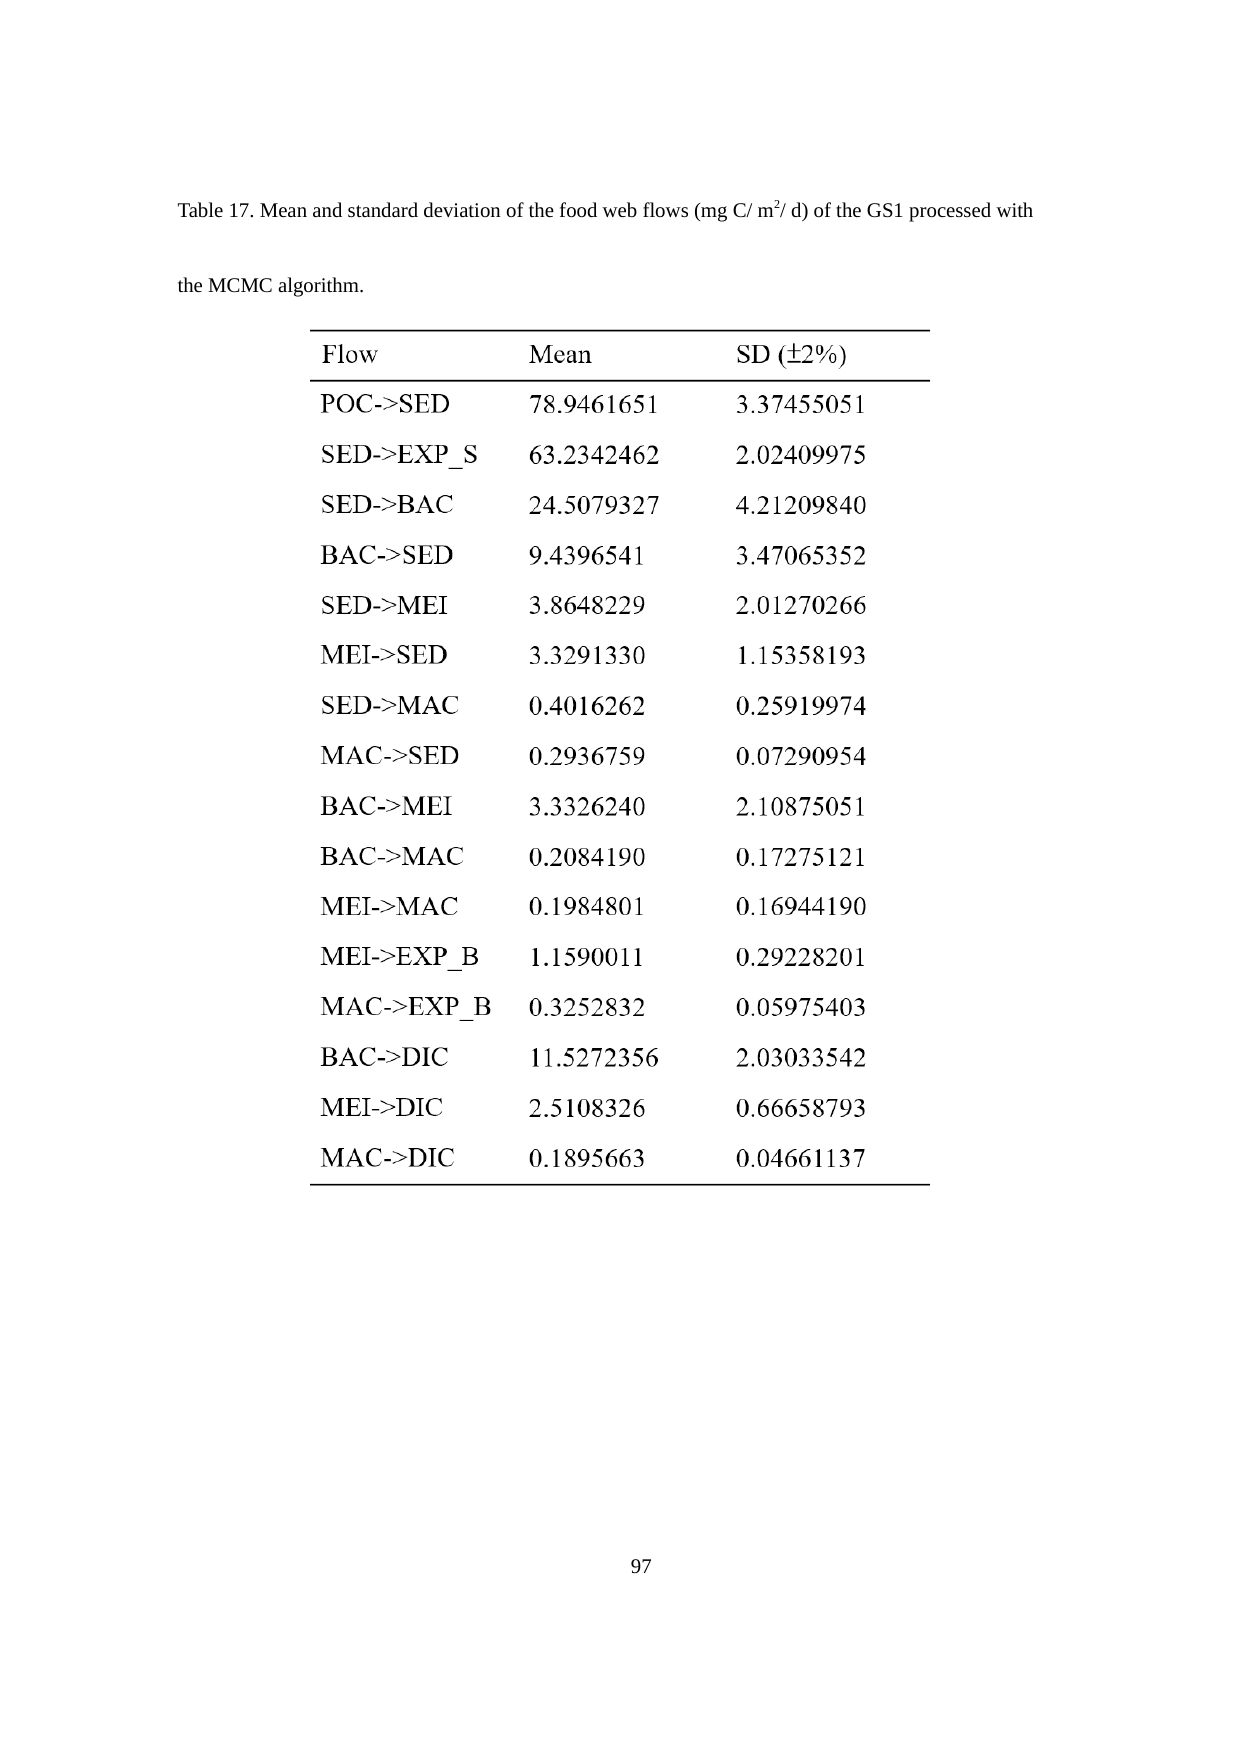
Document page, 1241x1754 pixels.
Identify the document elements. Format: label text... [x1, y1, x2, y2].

picture [310, 327, 931, 1190]
